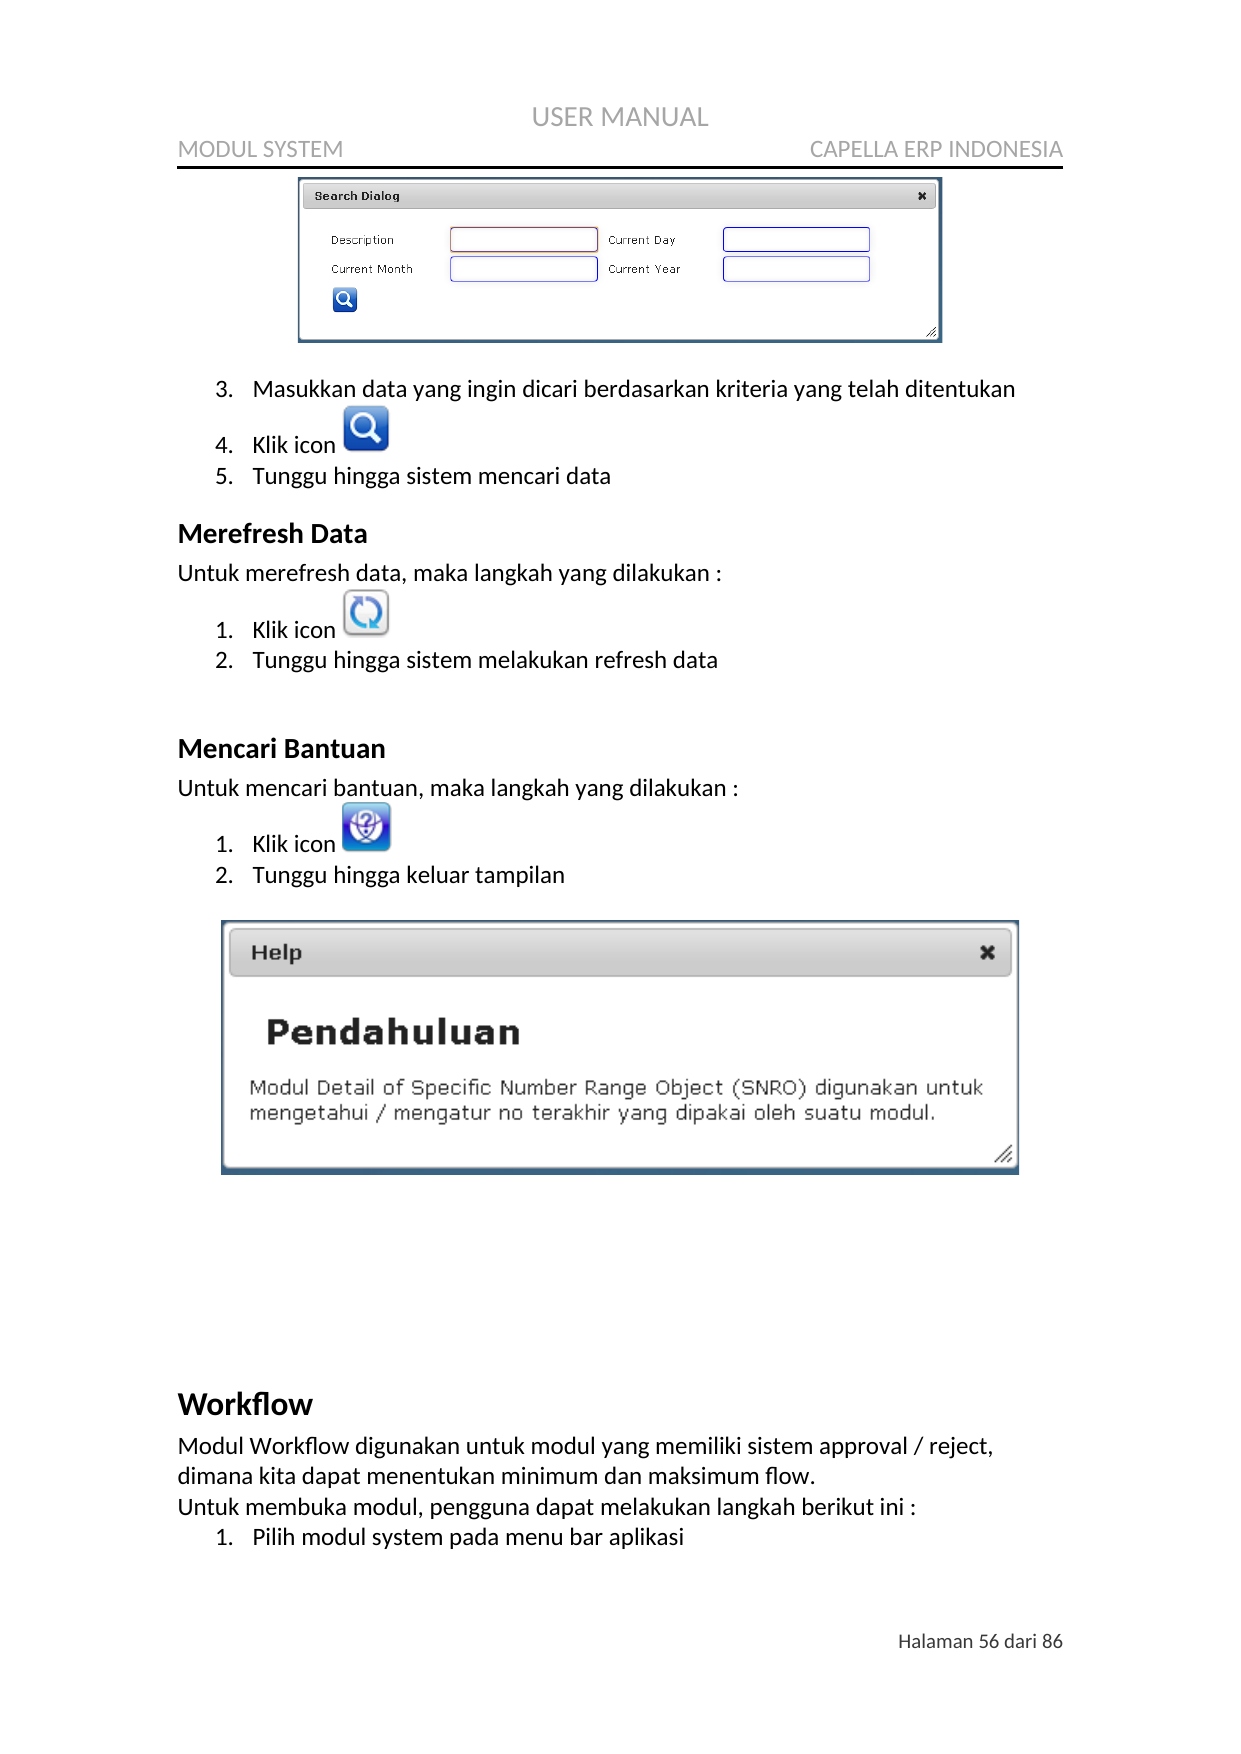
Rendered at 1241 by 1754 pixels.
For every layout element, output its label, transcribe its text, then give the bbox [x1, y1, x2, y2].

text Modul Workflow digunakan untuk modul yang memiliki sistem approval / reject, dimana kita dapat menentukan minimum dan maksimum flow. [177, 1430, 1063, 1491]
list Tunggu hingga keluar tampilan [215, 859, 1063, 889]
text Untuk membuka modul, pengguna dapat melakukan langkah berikut ini : [177, 1491, 1063, 1521]
picture [221, 920, 1020, 1175]
picture [297, 177, 943, 343]
list Klik icon [215, 404, 1063, 460]
text Untuk mencari bantuan, maka langkah yang dilakukan : [177, 772, 1063, 803]
picture [342, 802, 392, 853]
list Klik icon [215, 588, 1063, 644]
list Tunggu hingga sistem melakukan refresh data [215, 644, 1063, 675]
picture [342, 588, 392, 638]
subtitle Merefresh Data [177, 516, 1063, 551]
text Untuk merefresh data, maka langkah yang dilakukan : [177, 557, 1063, 588]
subtitle Workflow [177, 1383, 1063, 1423]
list Pilih modul system pada menu bar aplikasi [215, 1521, 1063, 1552]
list Klik icon [215, 803, 1063, 859]
list Masukkan data yang ingin dicari berdasarkan kriteria yang telah ditentukan [215, 373, 1063, 404]
picture [342, 403, 392, 454]
subtitle Mencari Bantuan [177, 730, 1063, 766]
list Tunggu hingga sistem mencari data [215, 460, 1063, 491]
